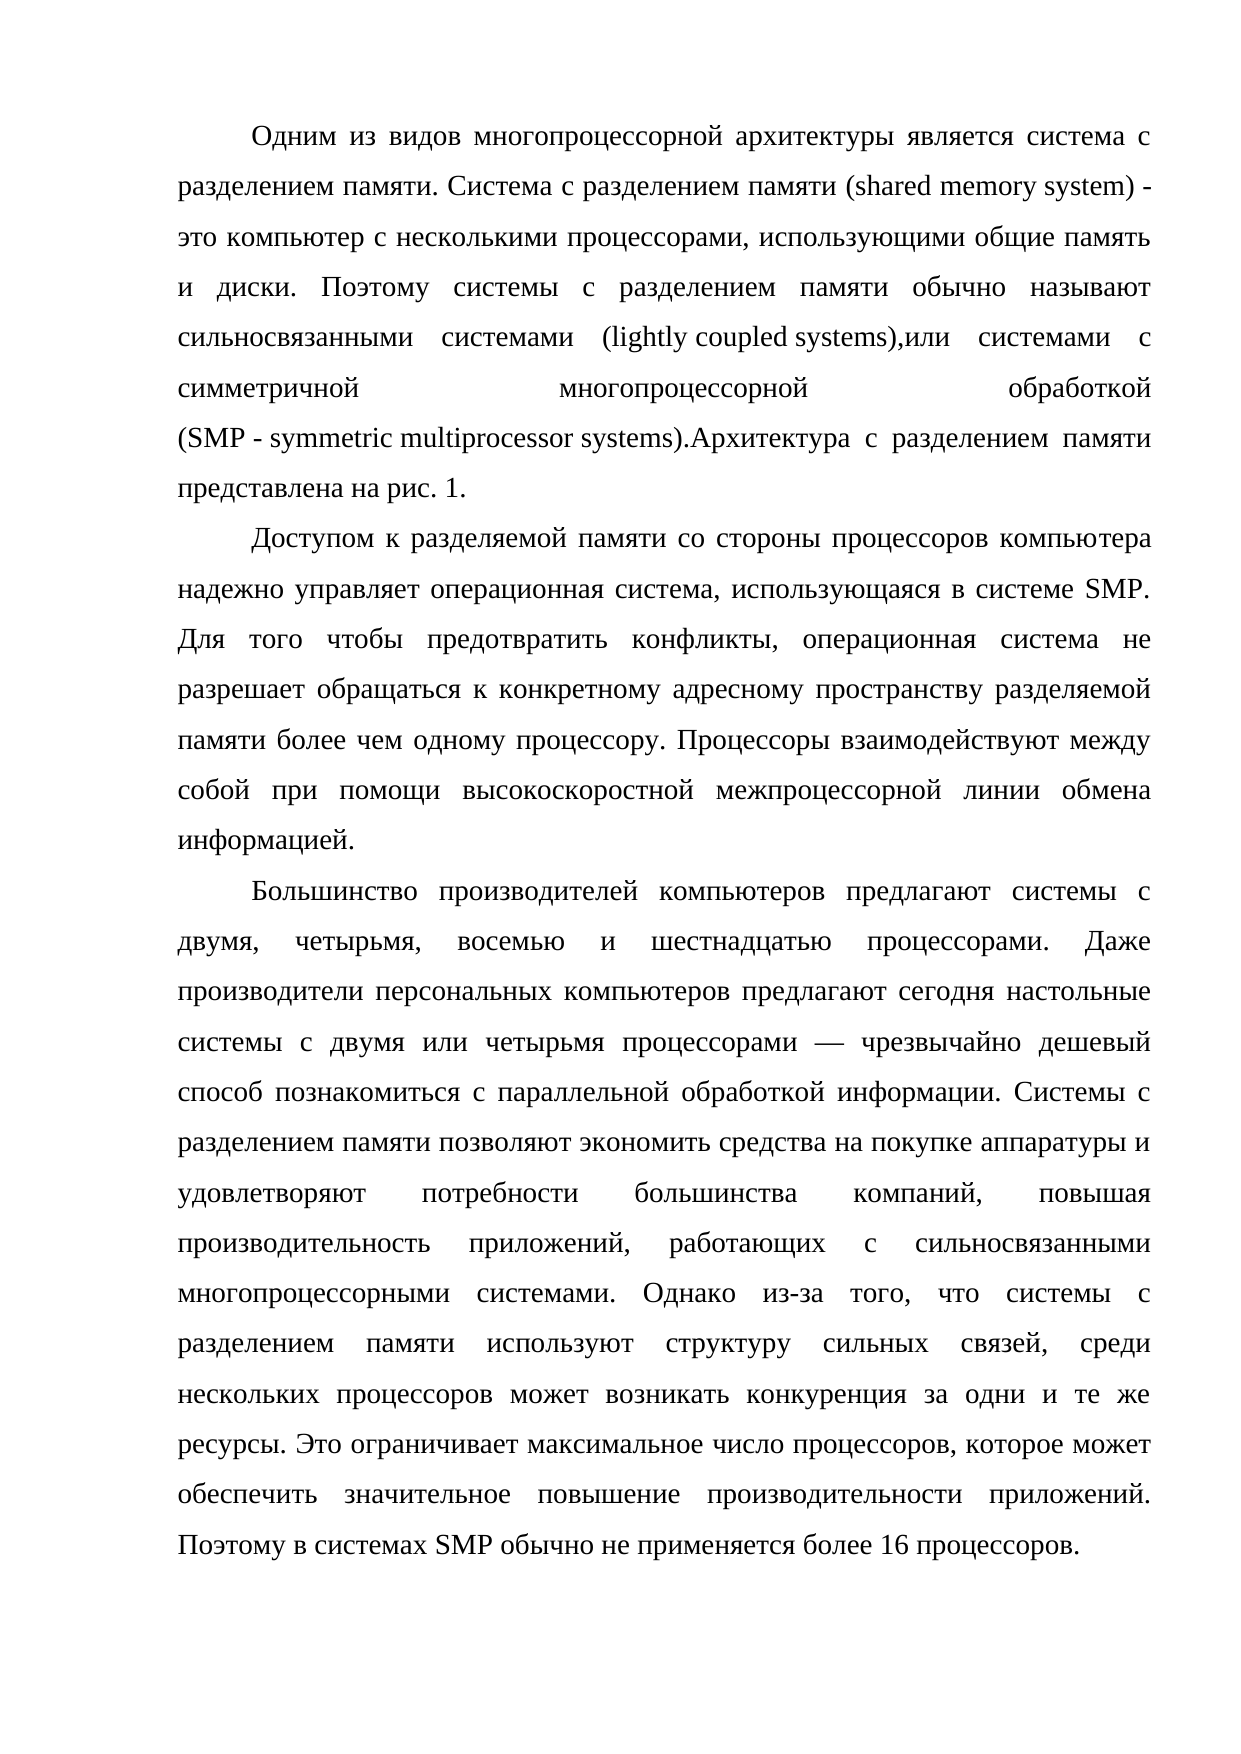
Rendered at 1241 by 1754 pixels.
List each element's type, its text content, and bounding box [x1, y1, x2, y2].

text Доступом к разделяемой памяти со стороны процессоров компьютера надежно управляет операционная система, использующаяся в системе SMP. Для того чтобы предотвратить конфликты, операционная система не разрешает обращаться к конкретному адресному пространству разделяемой памяти более чем одному процессору. Процессоры взаимодействуют между собой при помощи высокоскоростной межпроцессорной линии обмена информацией. [177, 521, 1152, 856]
text Большинство производителей компьютеров предлагают системы с двумя, четырьмя, восемью и шестнадцатью процессорами. Даже производители персональных компьютеров предлагают сегодня настольные системы с двумя или четырьмя процессорами — чрезвычайно дешевый способ познакомиться с параллельной обработкой информации. Системы с разделением памяти позволяют экономить средства на покупке аппаратуры и удовлетворяют потребности большинства компаний, повышая производительность приложений, работающих с сильносвязанными многопроцессорными системами. Однако из-за того, что системы с разделением памяти используют структуру сильных связей, среди нескольких процессоров может возникать конкуренция за одни и те же ресурсы. Это ограничивает максимальное число процессоров, которое может обеспечить значительное повышение производительности приложений. Поэтому в системах SMP обычно не применяется более 16 процессоров. [177, 873, 1152, 1560]
text Одним из видов многопроцессорной архитектуры является система с разделением памяти. Система с разделением памяти (shared memory system) -это компьютер с несколькими процессорами, использующими общие память и диски. Поэтому системы с разделением памяти обычно называют сильносвязанными системами (lightly coupled systems),или системами с симметричной многопроцессорной обработкой (SMP - symmetric multiprocessor systems).Архитектура с разделением памяти представлена на рис. 1. [177, 118, 1152, 504]
